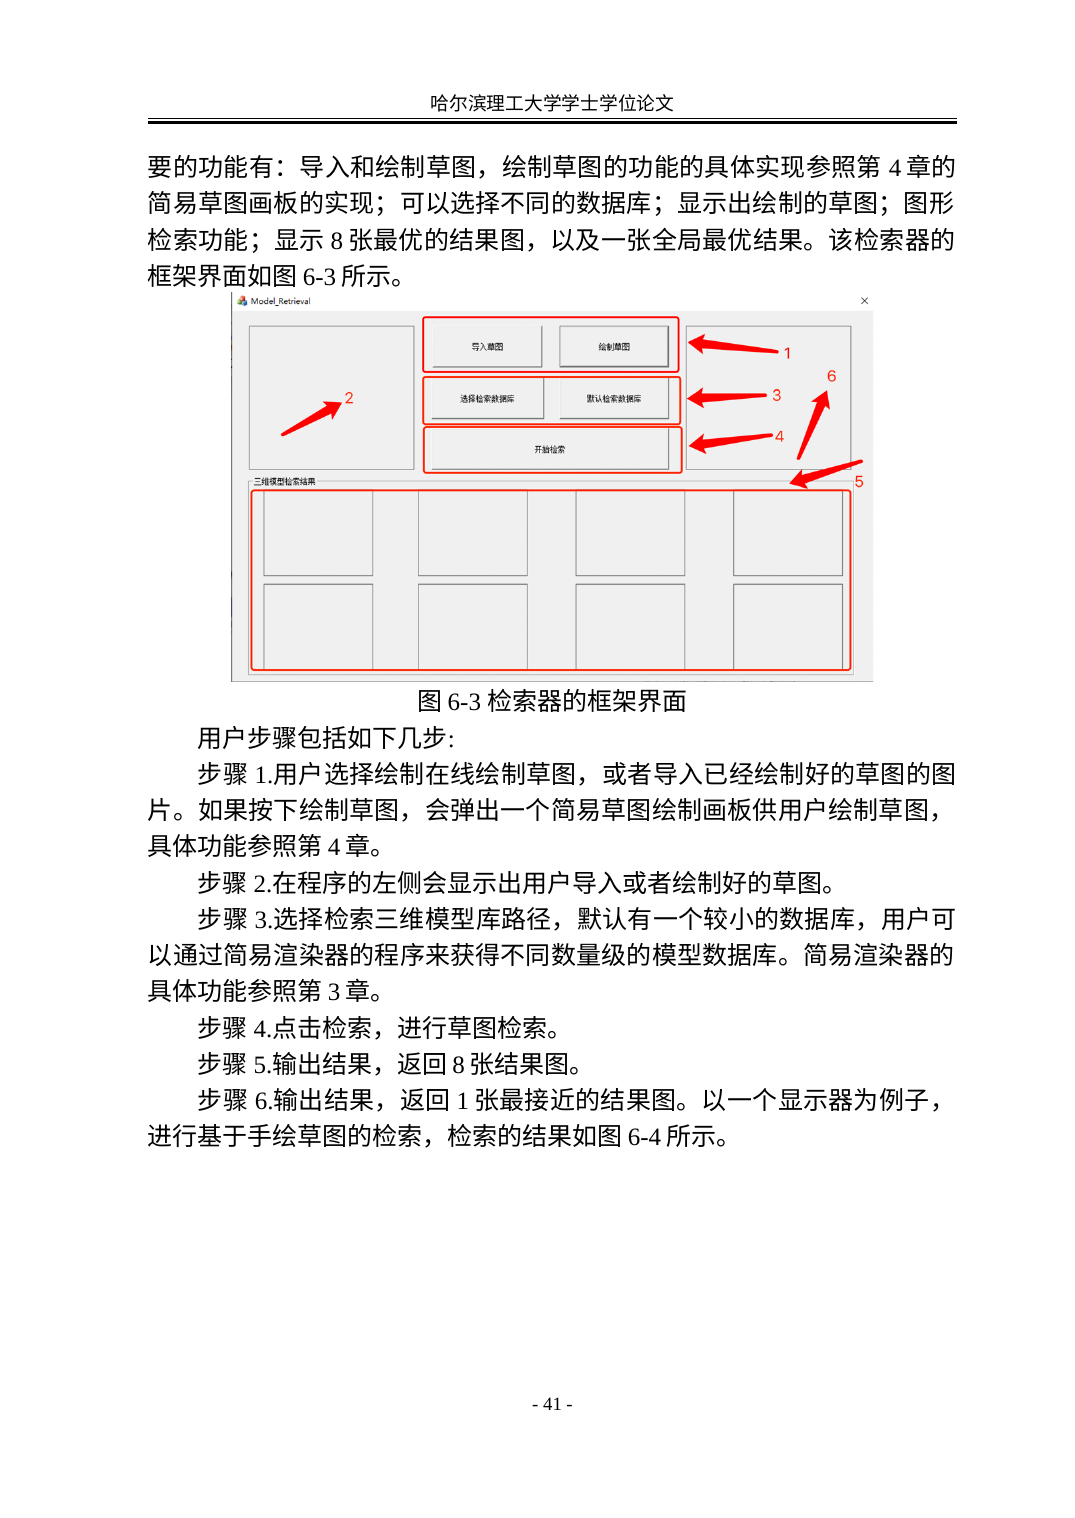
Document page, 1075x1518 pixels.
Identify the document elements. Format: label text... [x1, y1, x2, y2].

picture [231, 292, 874, 682]
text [148, 148, 957, 293]
text 步骤 1.用户选择绘制在线绘制草图，或者导入已经绘制好的草图的图片。如果按下绘制草图，会弹出一个简易草图绘制画板供用户绘制草图，具体功能参照第4章。 [148, 754, 957, 863]
text 步骤 2.在程序的左侧会显示出用户导入或者绘制好的草图。 [148, 863, 957, 899]
text 步骤 4.点击检索，进行草图检索。 [148, 1008, 957, 1044]
text 图6-3 检索器的框架界面 [148, 682, 957, 718]
text 步骤 3.选择检索三维模型库路径，默认有一个较小的数据库，用户可以通过简易渲染器的程序来获得不同数量级的模型数据库。简易渲染器的具体功能参照第3章。 [148, 899, 957, 1008]
text 用户步骤包括如下几步: [148, 718, 957, 754]
text 步骤 5.输出结果，返回8张结果图。 [148, 1044, 957, 1081]
text 步骤 6.输出结果，返回1张最接近的结果图。以一个显示器为例子，进行基于手绘草图的检索，检索的结果如图6-4所示。 [148, 1081, 957, 1153]
